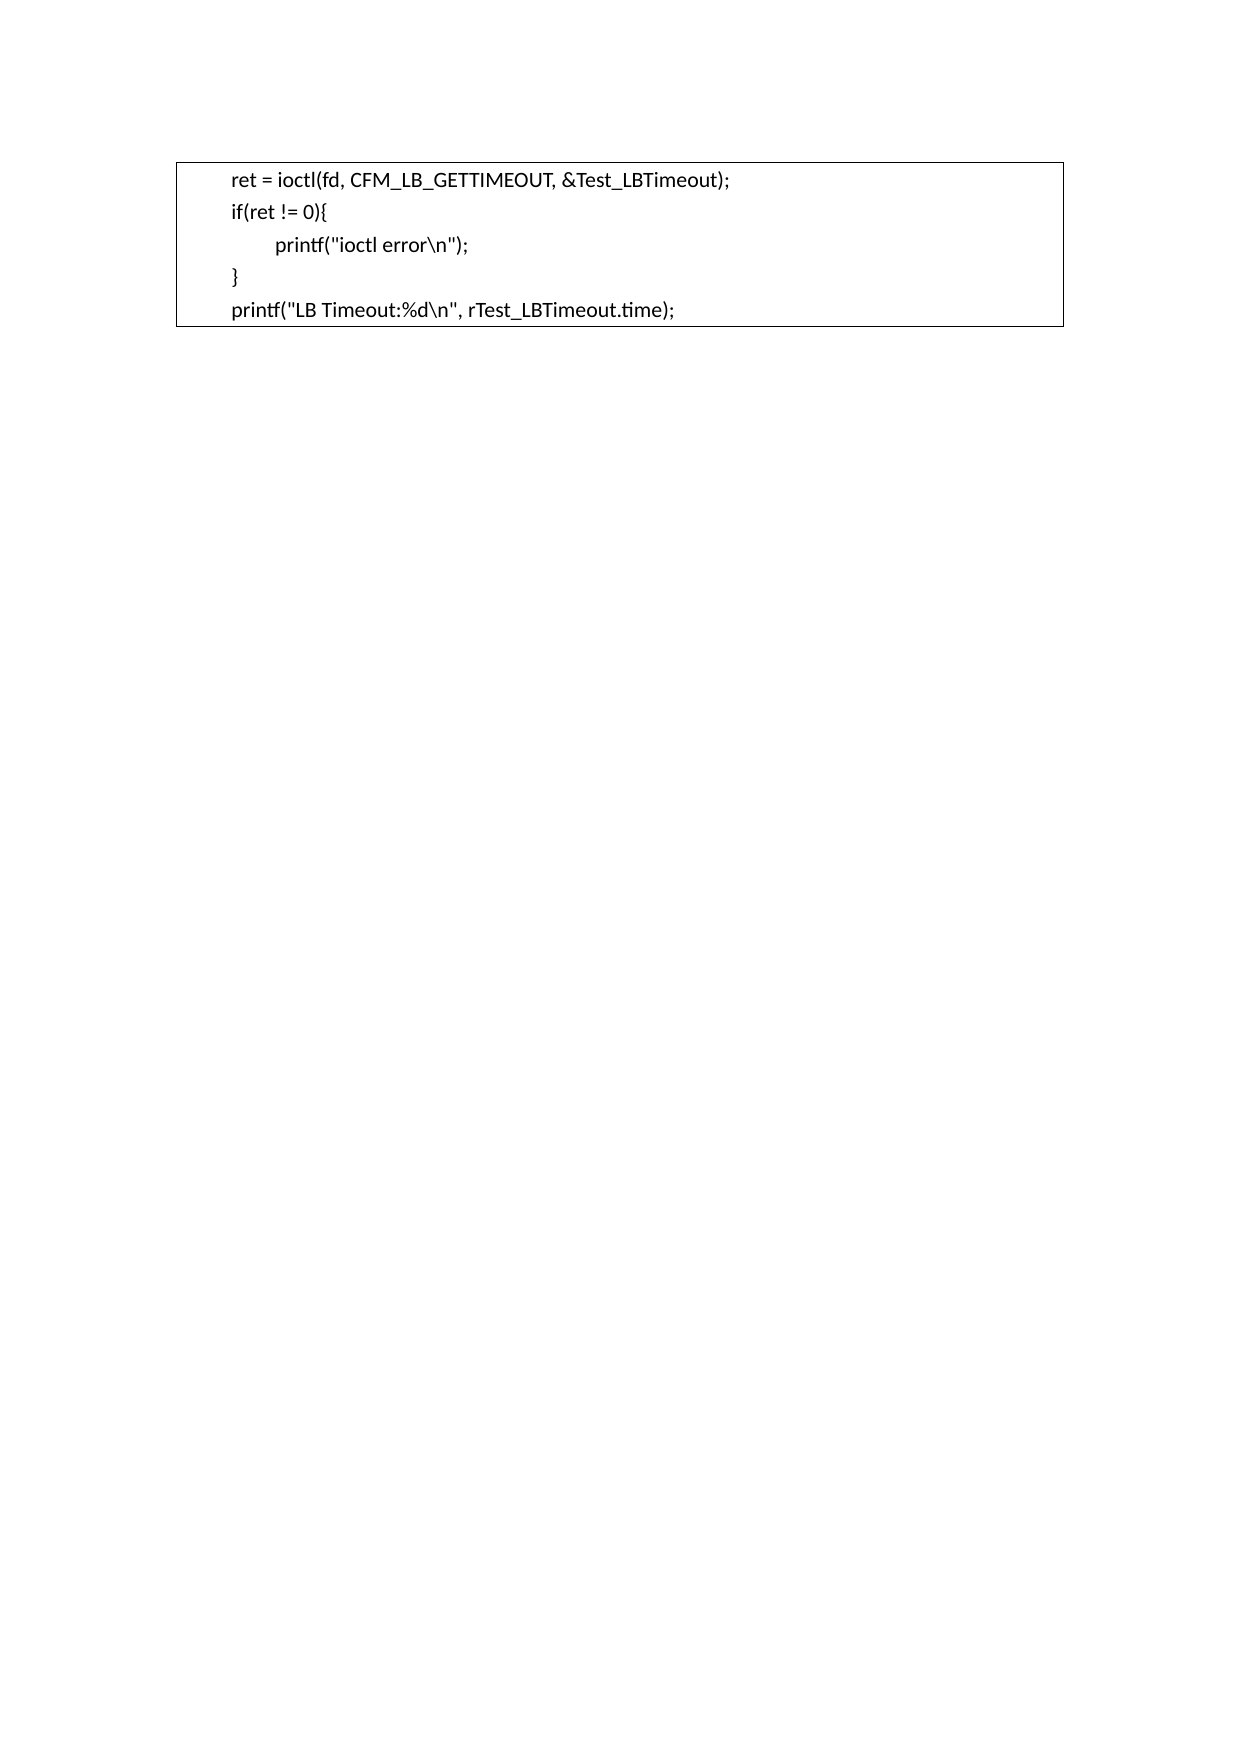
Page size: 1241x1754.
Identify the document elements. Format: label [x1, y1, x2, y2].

table_header [177, 163, 1063, 326]
